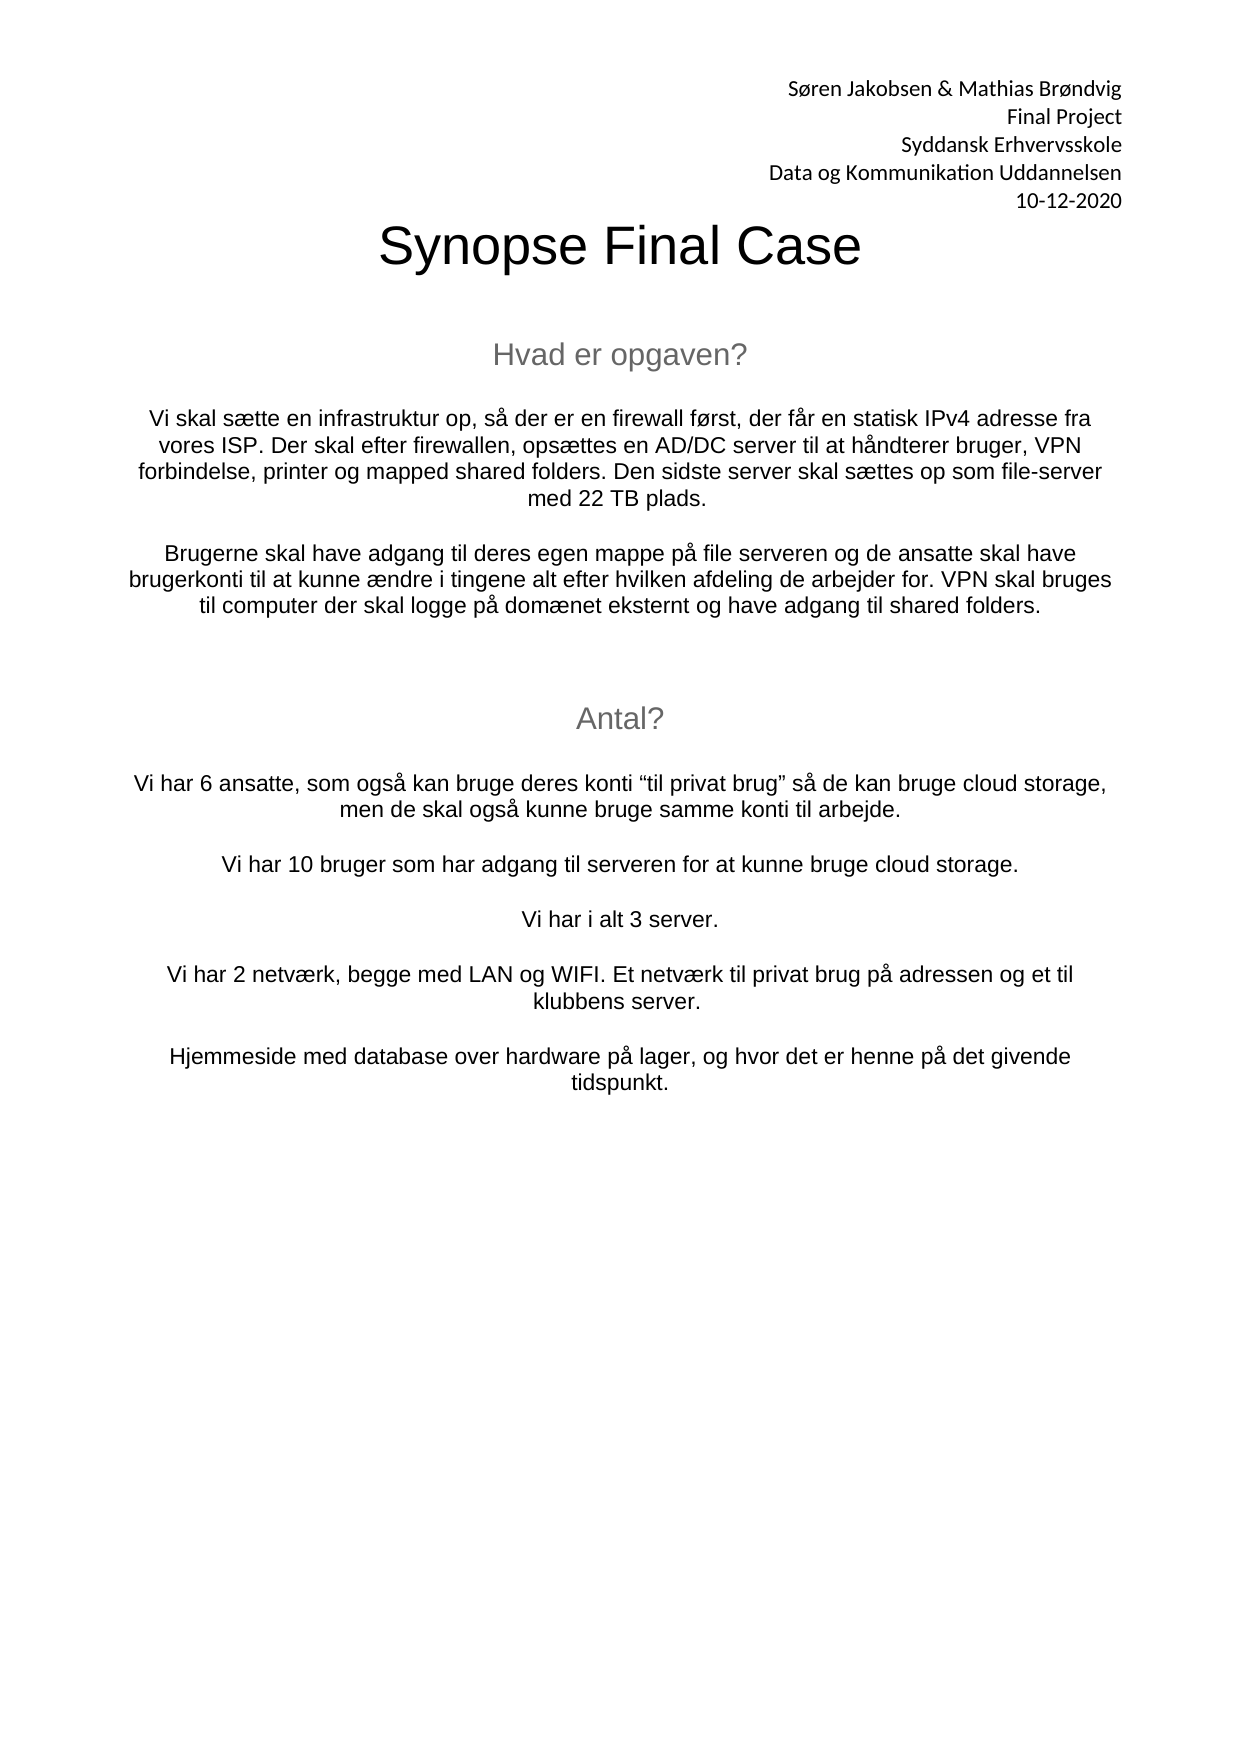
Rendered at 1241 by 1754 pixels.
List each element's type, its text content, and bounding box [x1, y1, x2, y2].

text Vi har 10 bruger som har adgang til serveren for at kunne bruge cloud storage. [118, 851, 1122, 877]
text Vi skal sætte en infrastruktur op, så der er en firewall først, der får en statisk IPv4 adresse fra vores ISP. Der skal efter firewallen, opsættes en AD/DC server til at håndterer bruger, VPN forbindelse, printer og mapped shared folders. Den sidste server skal sættes op som file-server med 22 TB plads. [118, 405, 1122, 511]
text Brugerne skal have adgang til deres egen mappe på file serveren og de ansatte skal have brugerkonti til at kunne ændre i tingene alt efter hvilken afdeling de arbejder for. VPN skal bruges til computer der skal logge på domænet eksternt og have adgang til shared folders. [118, 539, 1122, 619]
text Vi har i alt 3 server. [118, 906, 1122, 933]
text Vi har 2 netværk, begge med LAN og WIFI. Et netværk til privat brug på adressen og et til klubbens server. [118, 961, 1122, 1014]
text Antal? [118, 700, 1122, 736]
text Synopse Final Case [118, 214, 1122, 276]
text Hvad er opgaven? [118, 336, 1122, 372]
text Vi har 6 ansatte, som også kan bruge deres konti “til privat brug” så de kan bruge cloud storage, men de skal også kunne bruge samme konti til arbejde. [118, 770, 1122, 822]
text Hjemmeside med database over hardware på lager, og hvor det er henne på det givende tidspunkt. [118, 1043, 1122, 1096]
